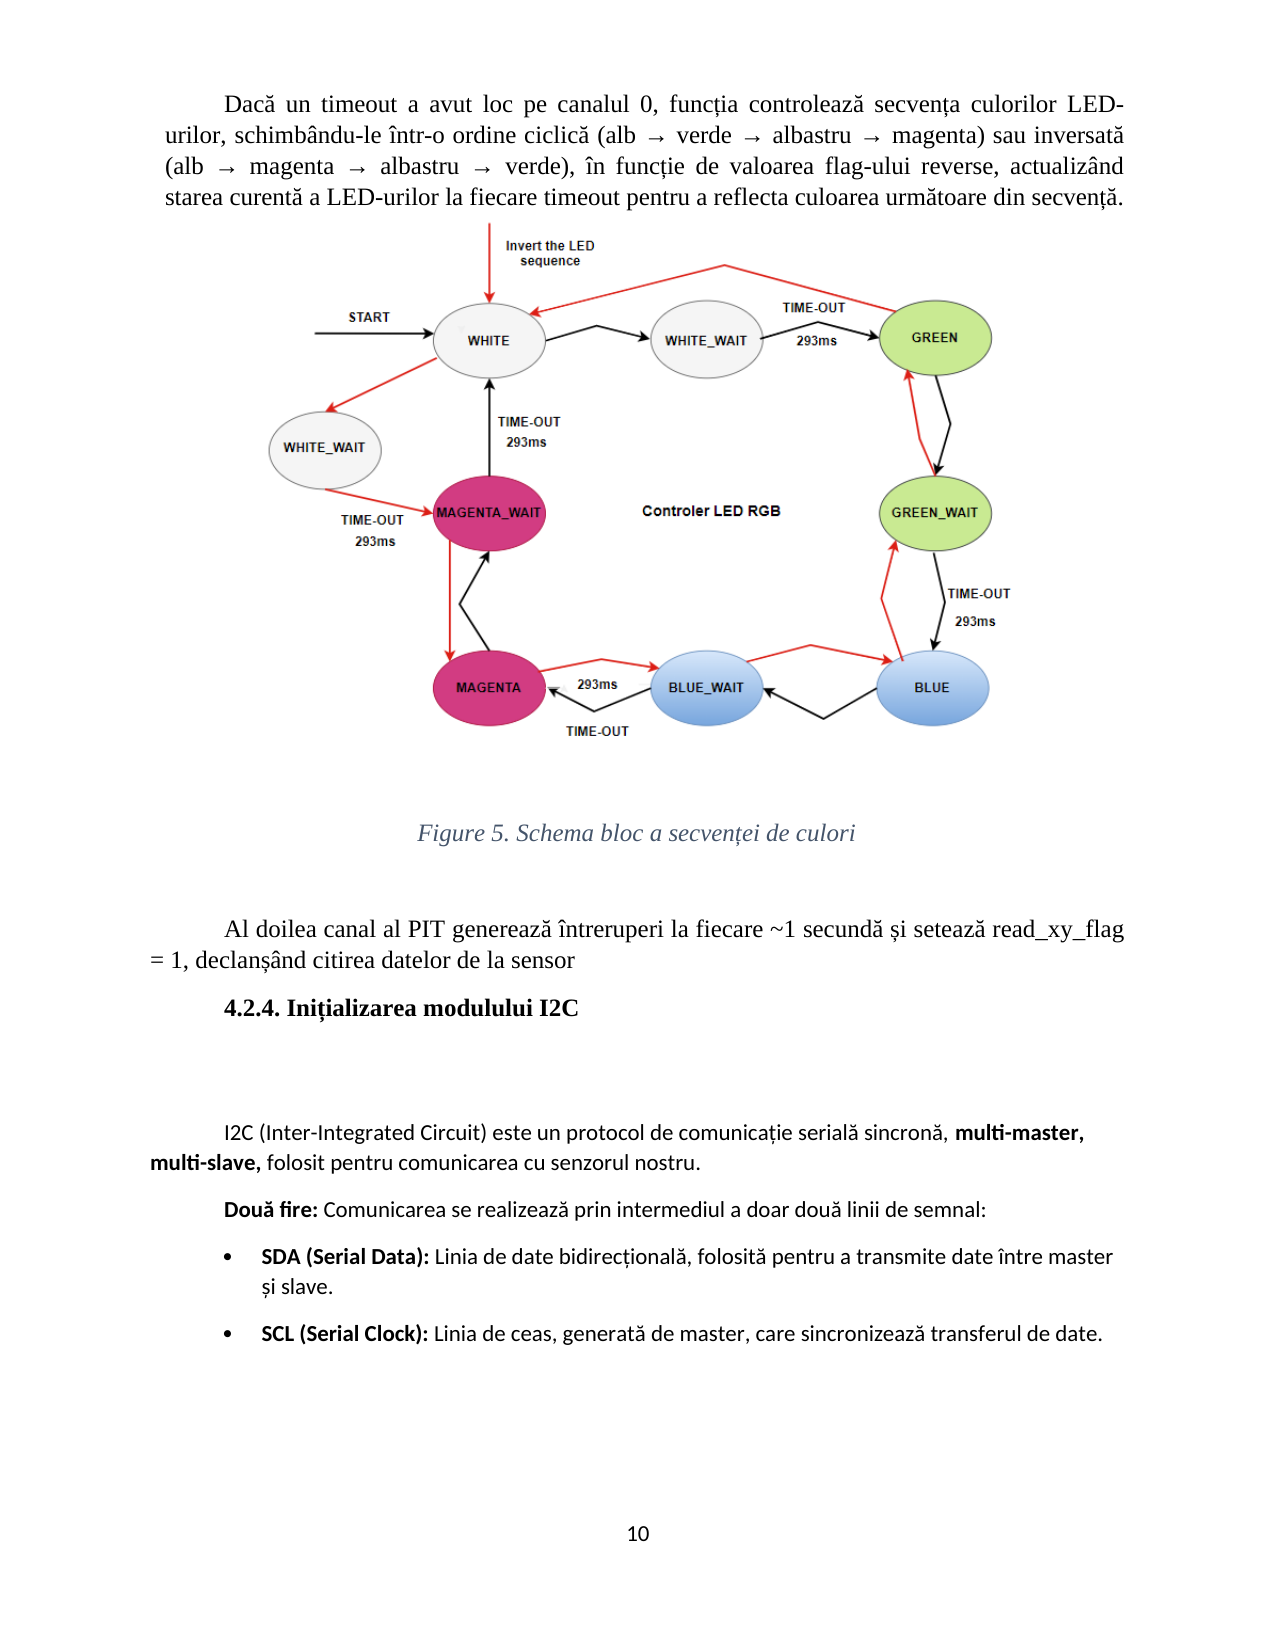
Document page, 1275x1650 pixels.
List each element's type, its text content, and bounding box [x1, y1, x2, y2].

picture [194, 212, 1170, 816]
list SDA (Serial Data): Linia de date bidirecțională, folosită pentru a transmite date între master și slave. [224, 1242, 1125, 1300]
list SCL (Serial Clock): Linia de ceas, generată de master, care sincronizează transferul de date. [224, 1319, 1125, 1347]
text Dacă un timeout a avut loc pe canalul 0, funcția controlează secvența culorilor LED-urilor, schimbându-le într-o ordine ciclică (alb → verde → albastru → magenta) sau inversată (alb → magenta → albastru → verde), în funcție de valoarea flag-ului reverse, actualizând starea curentă a LED-urilor la fiecare timeout pentru a reflecta culoarea următoare din secvență. [165, 89, 1125, 211]
text Două fire: Comunicarea se realizează prin intermediul a doar două linii de semnal: [150, 1195, 1125, 1223]
subtitle 4.2.4. Inițializarea modulului I2C [224, 993, 1125, 1022]
text Figure 5. Schema bloc a secvenței de culori [150, 818, 1125, 847]
text I2C (Inter-Integrated Circuit) este un protocol de comunicație serială sincronă, multi-master, multi-slave, folosit pentru comunicarea cu senzorul nostru. [150, 1118, 1125, 1176]
text Al doilea canal al PIT generează întreruperi la fiecare ~1 secundă și setează read_xy_flag = 1, declanșând citirea datelor de la sensor [150, 914, 1125, 974]
